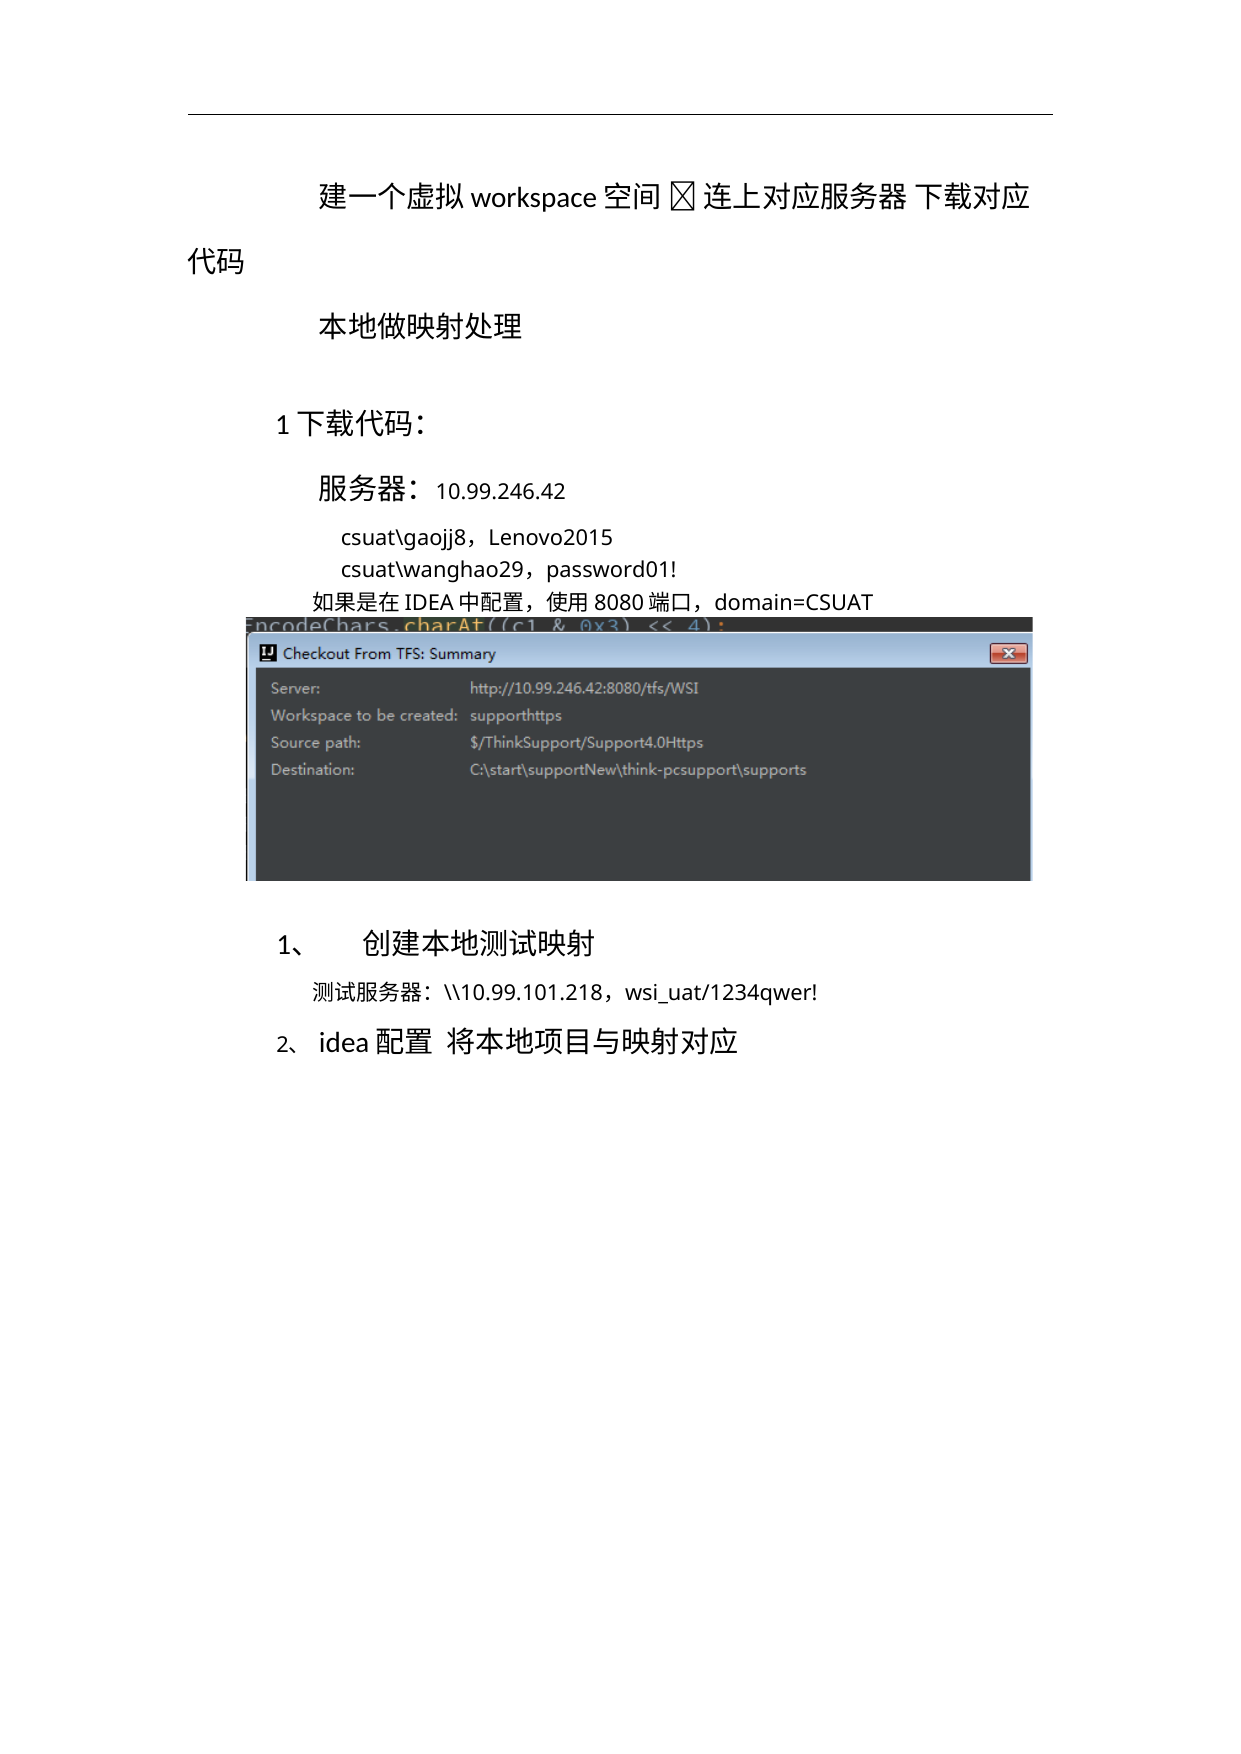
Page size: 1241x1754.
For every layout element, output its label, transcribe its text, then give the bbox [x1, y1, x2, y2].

text 服务器：10.99.246.42 [187, 454, 1053, 519]
text csuat\wanghao29，password01! [341, 552, 1053, 584]
list idea配置 将本地项目与映射对应 [276, 1007, 1053, 1072]
text 1 下载代码： [187, 389, 1053, 454]
text 建一个虚拟workspace空间 连上对应服务器 下载对应代码 [187, 162, 1053, 292]
text 本地做映射处理 [187, 292, 1053, 357]
text 如果是在IDEA中配置，使用8080端口，domain=CSUAT [269, 584, 1053, 617]
text 测试服务器：\\10.99.101.218，wsi_uat/1234qwer! [269, 974, 1053, 1007]
picture [245, 617, 1033, 881]
text csuat\gaojj8，Lenovo2015 [341, 519, 1053, 552]
list 创建本地测试映射 [276, 909, 1053, 974]
